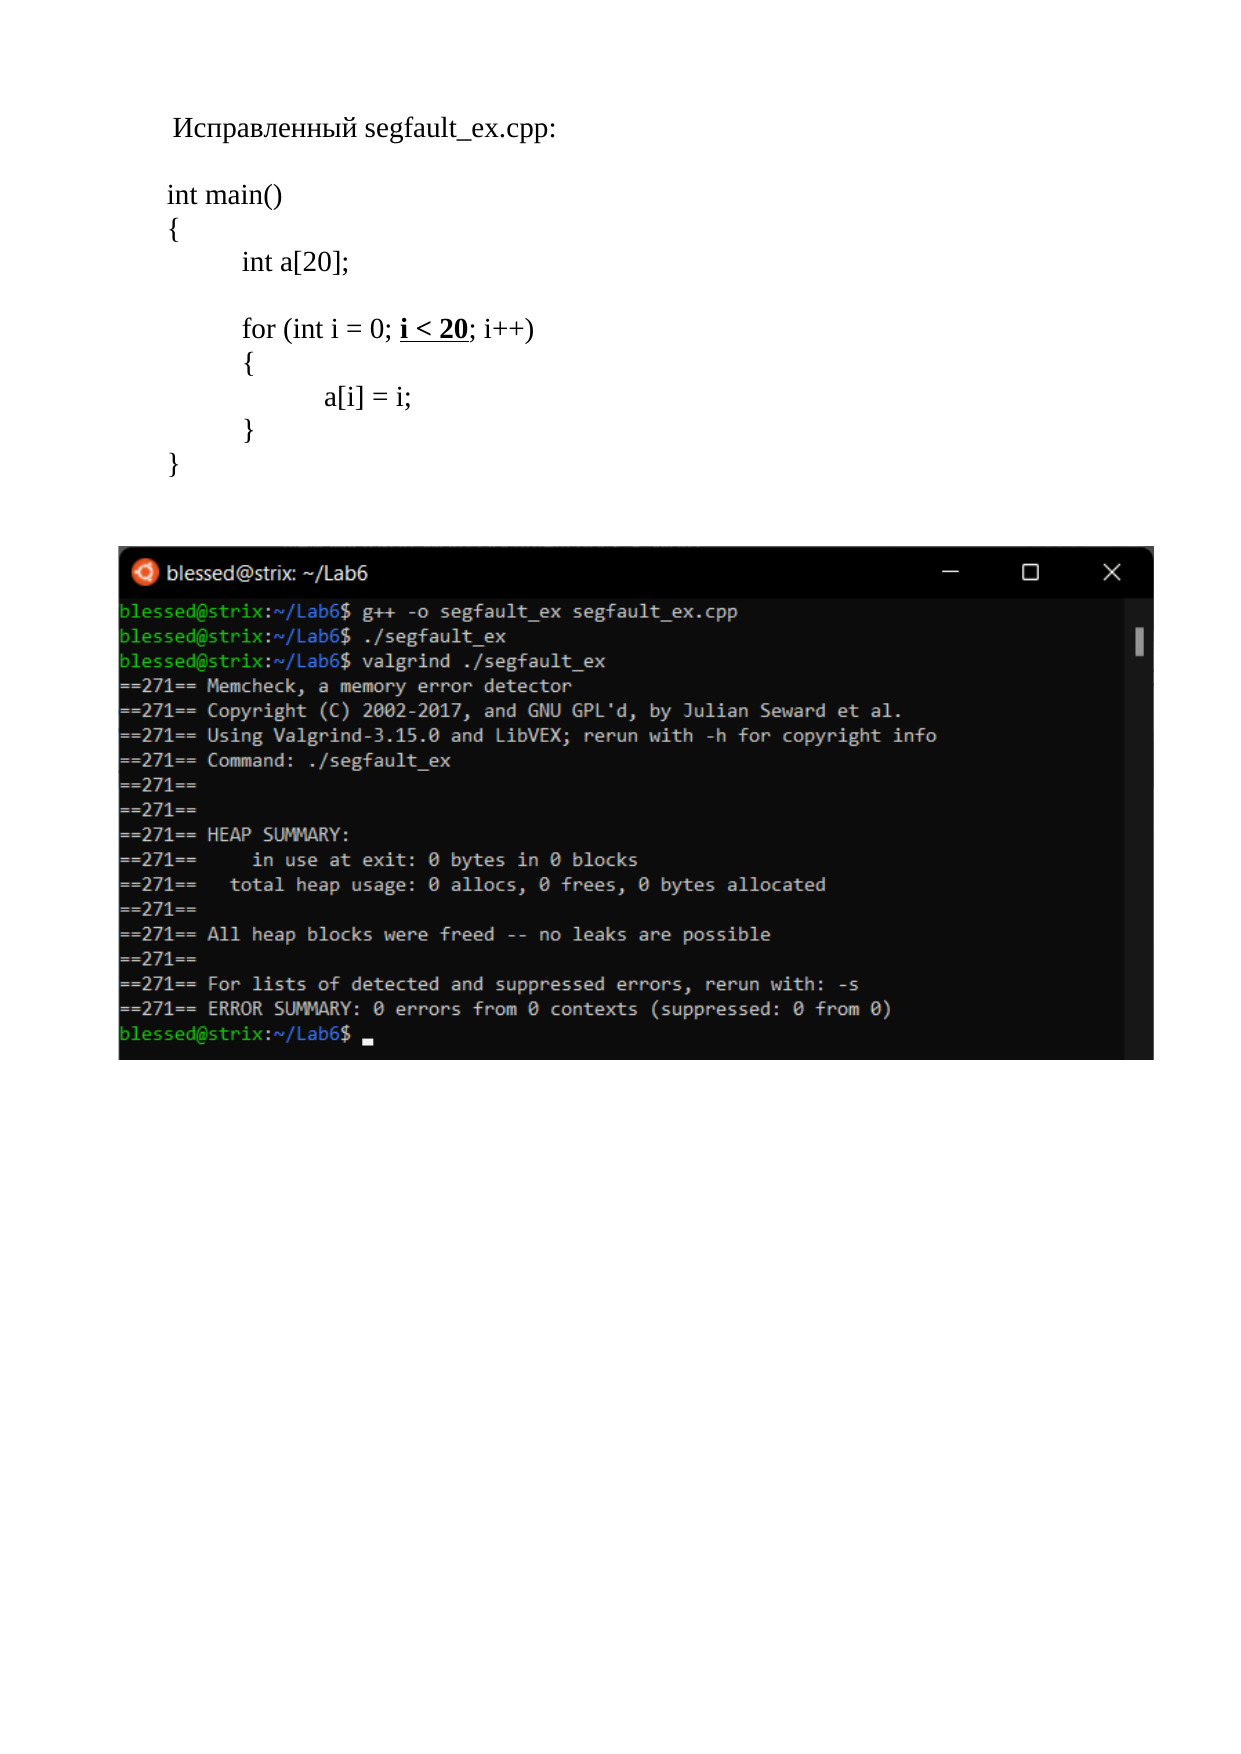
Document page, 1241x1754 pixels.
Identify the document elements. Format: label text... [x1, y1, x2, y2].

text } [167, 446, 1155, 479]
text { [167, 345, 1155, 379]
text } [167, 412, 1155, 446]
picture [118, 546, 1154, 1060]
text int main() [167, 177, 1155, 211]
text { [167, 211, 1155, 244]
text for (int i = 0; i < 20; i++) [167, 312, 1155, 345]
text int a[20]; [167, 244, 1155, 278]
text Исправленный segfault_ex.cpp: [167, 110, 1155, 144]
text a[i] = i; [242, 379, 1155, 412]
